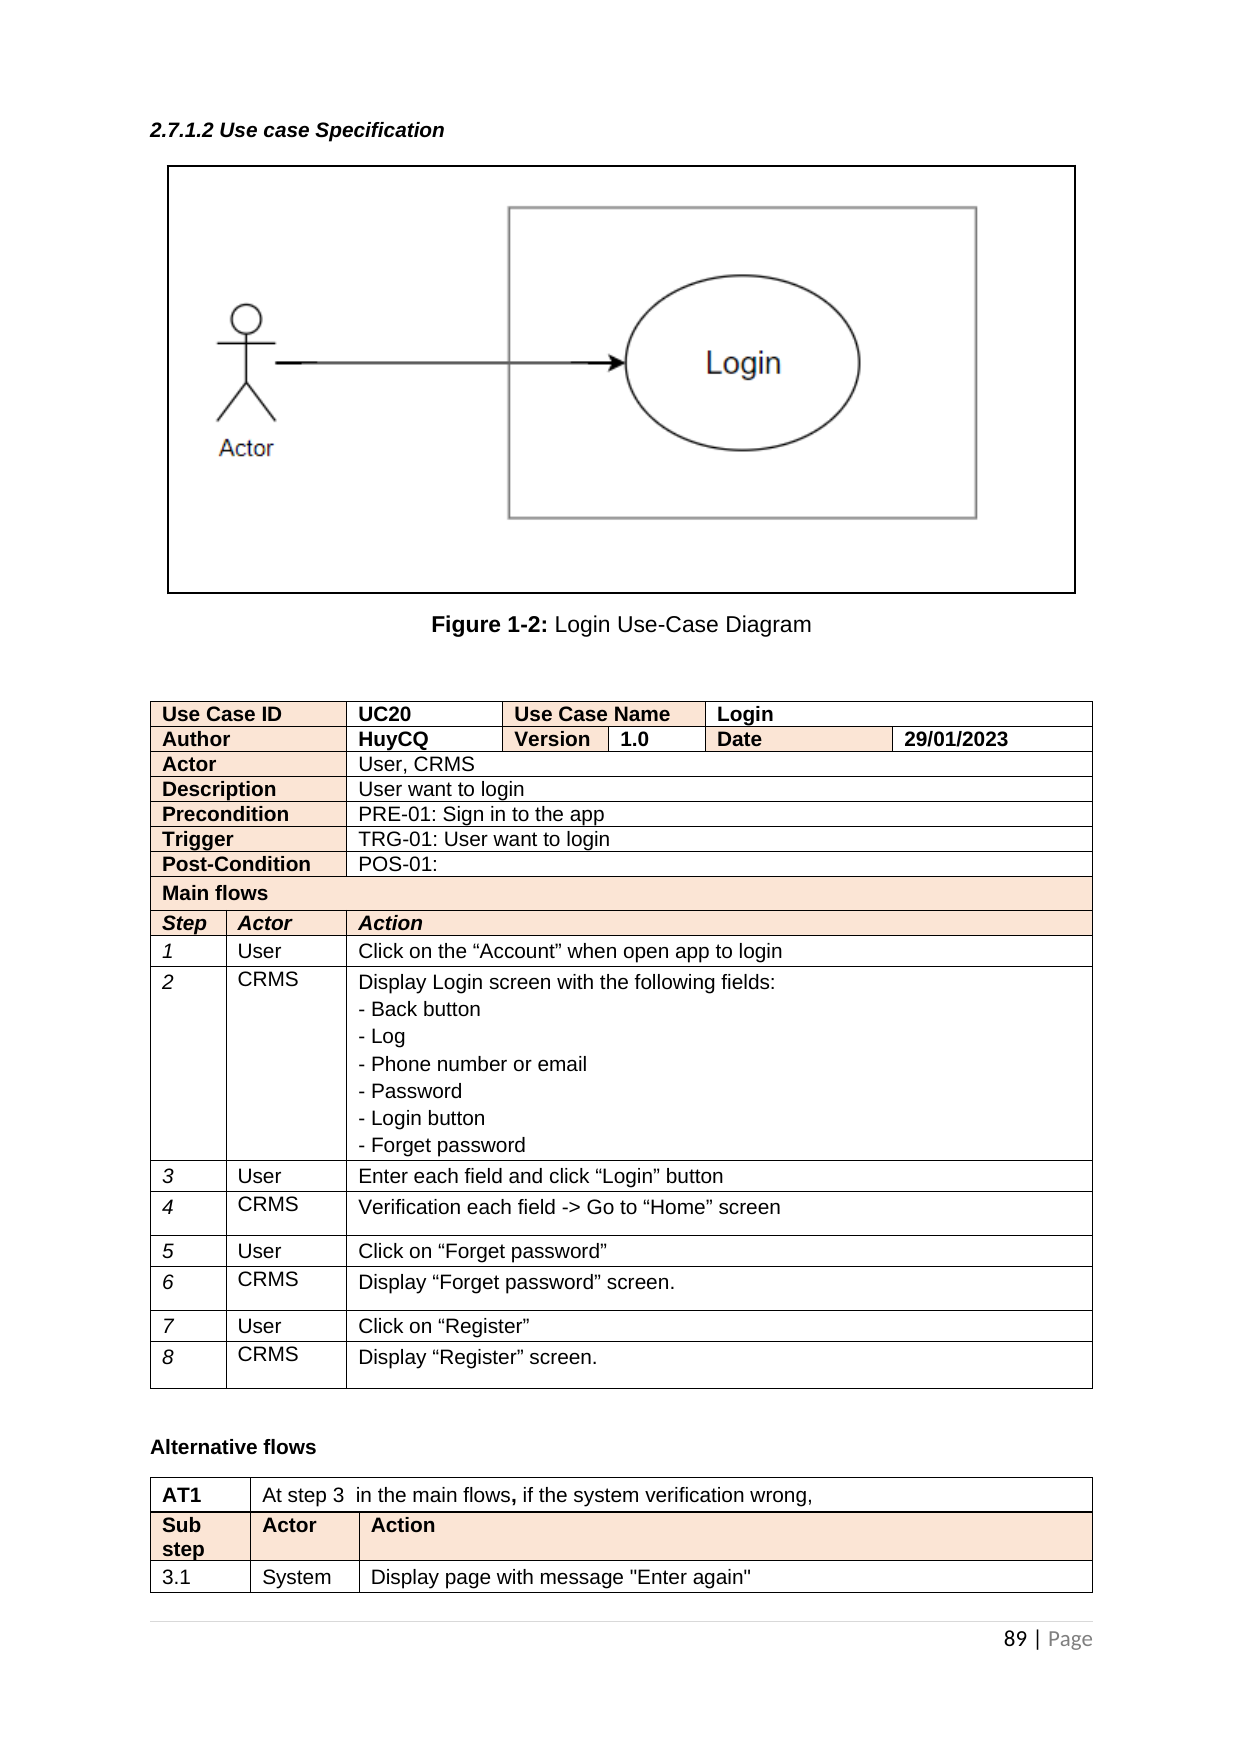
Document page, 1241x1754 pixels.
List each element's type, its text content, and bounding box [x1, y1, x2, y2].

text Figure 1-2: Login Use-Case Diagram [150, 611, 1093, 637]
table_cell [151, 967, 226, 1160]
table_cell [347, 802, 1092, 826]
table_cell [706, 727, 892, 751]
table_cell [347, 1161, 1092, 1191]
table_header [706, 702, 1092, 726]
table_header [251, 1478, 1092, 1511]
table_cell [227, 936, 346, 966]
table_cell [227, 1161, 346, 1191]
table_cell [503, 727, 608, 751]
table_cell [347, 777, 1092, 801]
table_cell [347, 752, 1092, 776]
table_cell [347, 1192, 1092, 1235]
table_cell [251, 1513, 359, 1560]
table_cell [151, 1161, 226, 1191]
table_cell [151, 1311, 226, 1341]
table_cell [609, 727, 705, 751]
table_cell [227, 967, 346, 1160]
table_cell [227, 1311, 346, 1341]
subtitle 2.7.1.2 Use case Specification [150, 118, 1093, 142]
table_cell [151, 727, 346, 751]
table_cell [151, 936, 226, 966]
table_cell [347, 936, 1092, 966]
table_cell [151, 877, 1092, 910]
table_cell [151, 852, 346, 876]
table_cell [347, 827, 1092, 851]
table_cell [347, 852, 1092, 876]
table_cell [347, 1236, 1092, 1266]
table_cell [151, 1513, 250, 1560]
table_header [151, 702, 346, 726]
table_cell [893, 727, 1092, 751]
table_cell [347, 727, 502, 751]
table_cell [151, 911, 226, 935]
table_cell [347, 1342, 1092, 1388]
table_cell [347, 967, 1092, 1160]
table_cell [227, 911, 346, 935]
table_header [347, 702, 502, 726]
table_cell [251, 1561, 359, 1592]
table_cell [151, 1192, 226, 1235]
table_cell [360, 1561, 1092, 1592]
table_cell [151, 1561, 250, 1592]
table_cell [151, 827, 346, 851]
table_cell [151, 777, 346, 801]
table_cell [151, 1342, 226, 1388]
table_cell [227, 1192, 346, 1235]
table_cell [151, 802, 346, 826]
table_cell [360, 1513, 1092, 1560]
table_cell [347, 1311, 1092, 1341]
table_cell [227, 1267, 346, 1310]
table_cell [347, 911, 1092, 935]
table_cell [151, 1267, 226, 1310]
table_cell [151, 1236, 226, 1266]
picture [169, 167, 1074, 592]
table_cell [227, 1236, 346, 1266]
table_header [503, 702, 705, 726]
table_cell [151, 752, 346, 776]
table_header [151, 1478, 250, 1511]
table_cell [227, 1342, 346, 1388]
text Alternative flows [150, 1434, 1093, 1458]
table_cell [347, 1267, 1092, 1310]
